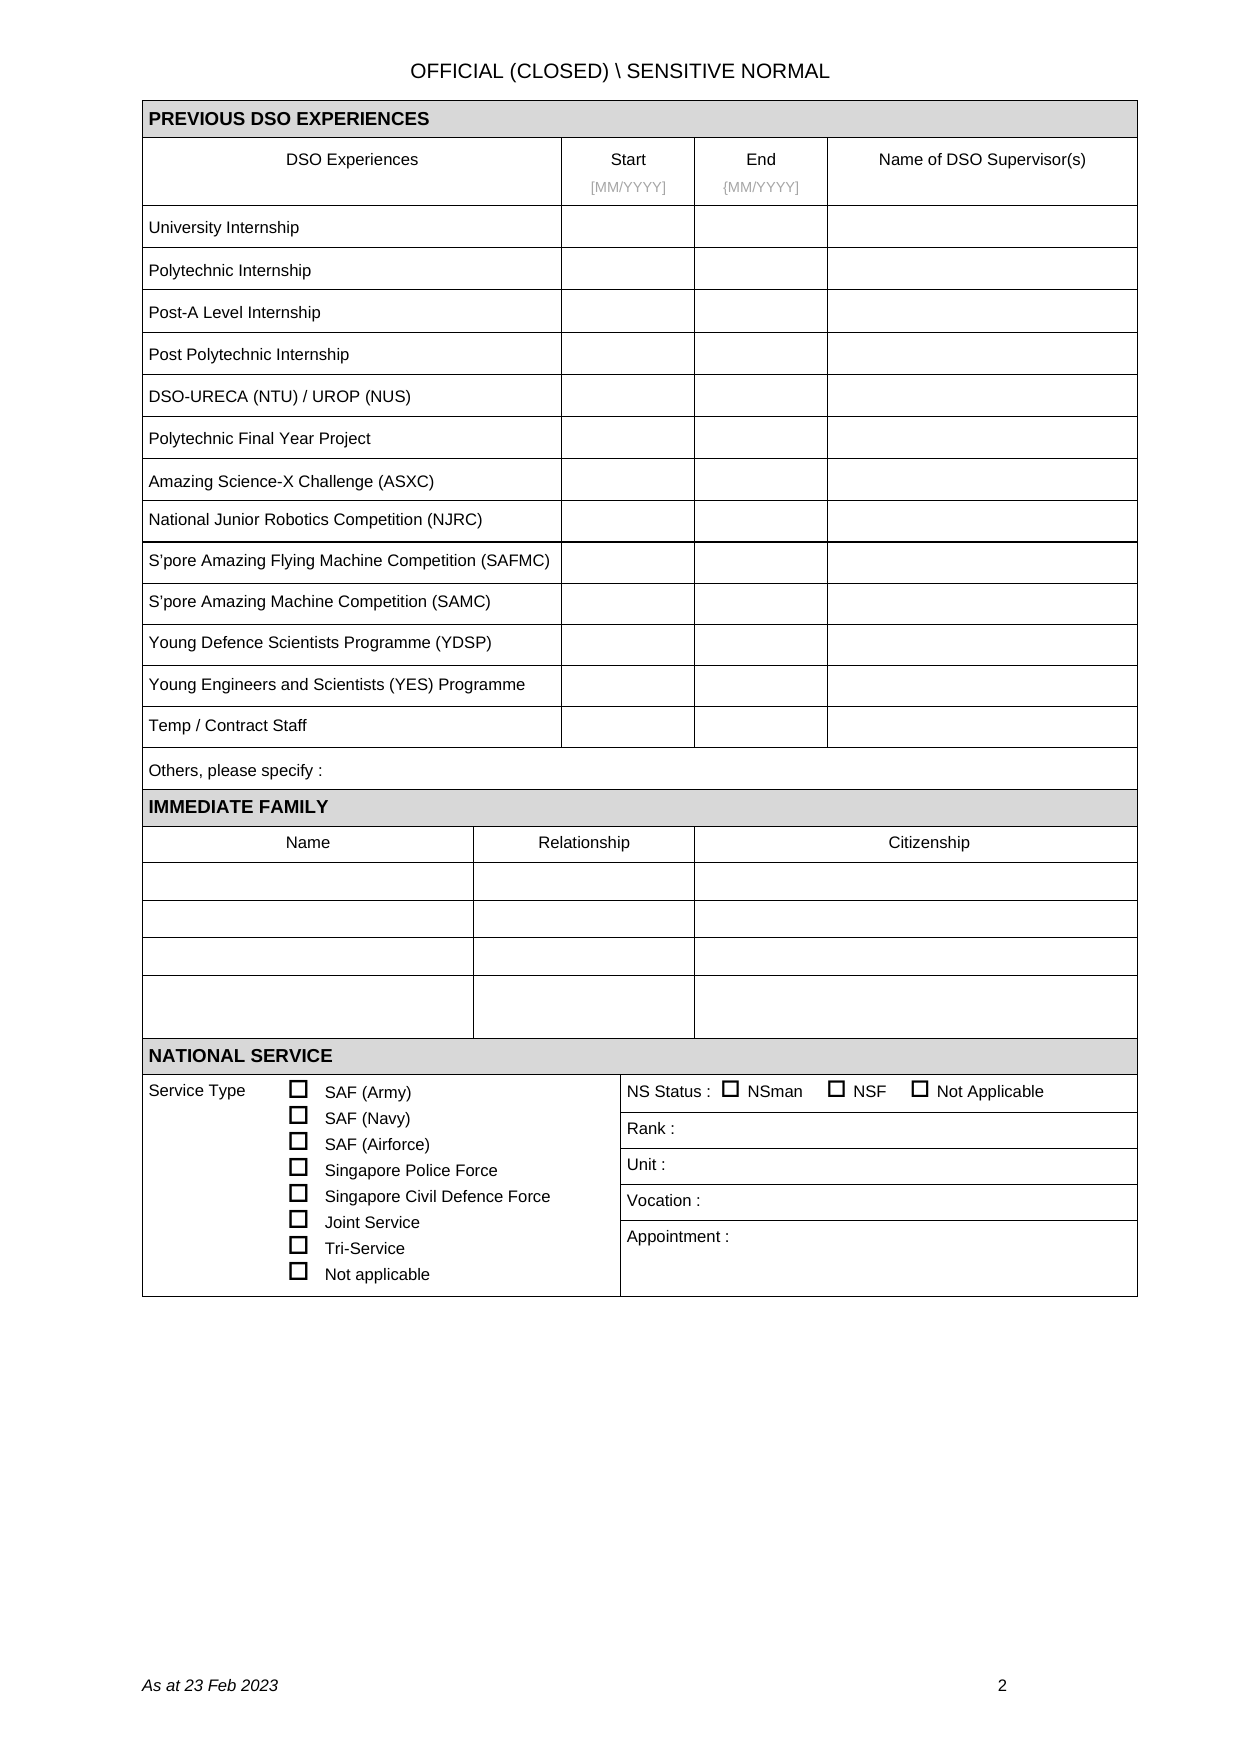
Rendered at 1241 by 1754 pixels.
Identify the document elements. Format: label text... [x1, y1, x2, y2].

table_cell [562, 333, 694, 374]
table_cell Amazing Science-X Challenge (ASXC) [143, 459, 561, 500]
table_cell [474, 863, 694, 899]
table_cell Post-A Level Internship [143, 290, 561, 332]
table_cell [754, 1185, 1137, 1219]
table_cell SAF (Army) SAF (Navy) SAF (Airforce) Singapore Police Force Singapore Civil Defence Force Joint Service Tri-Service Not applicable [281, 1075, 620, 1296]
table_cell [562, 248, 694, 289]
table_cell [562, 666, 694, 706]
table_cell [562, 584, 694, 624]
table_cell Citizenship [695, 827, 1137, 862]
table_cell [562, 290, 694, 332]
table_cell [143, 901, 473, 937]
table_header PREVIOUS DSO EXPERIENCES [143, 101, 1137, 137]
table_cell [695, 501, 827, 541]
table_cell University Internship [143, 206, 561, 247]
table_cell [828, 417, 1137, 458]
table_cell [695, 333, 827, 374]
table_cell [695, 666, 827, 706]
table_cell Polytechnic Final Year Project [143, 417, 561, 458]
table_cell [562, 501, 694, 541]
table_cell Polytechnic Internship [143, 248, 561, 289]
table_cell [562, 206, 694, 247]
table_cell Start [MM/YYYY] [562, 138, 694, 205]
table_cell Young Engineers and Scientists (YES) Programme [143, 666, 561, 706]
table_cell [695, 863, 1137, 899]
table_cell Others, please specify : [143, 748, 1137, 789]
table_cell [828, 543, 1137, 583]
table_cell NS Status : NSman NSF Not Applicable [621, 1075, 1137, 1112]
table_cell National Junior Robotics Competition (NJRC) [143, 501, 561, 541]
table_cell [143, 863, 473, 899]
table_cell Vocation : [621, 1185, 753, 1219]
table_cell S’pore Amazing Flying Machine Competition (SAFMC) [143, 543, 561, 583]
table_cell End {MM/YYYY] [695, 138, 827, 205]
table_cell [562, 375, 694, 416]
table_cell [828, 333, 1137, 374]
table_cell IMMEDIATE FAMILY [143, 790, 1137, 826]
table_cell [828, 501, 1137, 541]
table_cell DSO Experiences [143, 138, 561, 205]
table_cell [474, 901, 694, 937]
table_cell Name [143, 827, 473, 862]
table_cell [754, 1221, 1137, 1296]
table_cell Appointment : [621, 1221, 753, 1296]
table_cell [695, 901, 1137, 937]
table_cell [828, 290, 1137, 332]
table_cell Temp / Contract Staff [143, 707, 561, 747]
table_cell [695, 375, 827, 416]
table_cell [695, 707, 827, 747]
table_cell [143, 976, 473, 1037]
table_cell [695, 417, 827, 458]
table_cell [828, 584, 1137, 624]
table_cell DSO-URECA (NTU) / UROP (NUS) [143, 375, 561, 416]
table_cell [695, 459, 827, 500]
table_cell [562, 459, 694, 500]
table_cell Name of DSO Supervisor(s) [828, 138, 1137, 205]
table_cell [695, 248, 827, 289]
table_cell NATIONAL SERVICE [143, 1039, 1137, 1074]
table_cell [695, 625, 827, 665]
table_cell [828, 666, 1137, 706]
table_cell [695, 584, 827, 624]
table_cell [828, 625, 1137, 665]
table_cell [695, 290, 827, 332]
table_cell Young Defence Scientists Programme (YDSP) [143, 625, 561, 665]
table_cell [562, 417, 694, 458]
table_cell [695, 543, 827, 583]
table_cell S’pore Amazing Machine Competition (SAMC) [143, 584, 561, 624]
table_cell Relationship [474, 827, 694, 862]
table_cell [562, 625, 694, 665]
table_cell Rank : [621, 1113, 753, 1148]
table_cell [695, 976, 1137, 1037]
table_cell [828, 375, 1137, 416]
table_cell [828, 248, 1137, 289]
table_cell Service Type [143, 1075, 281, 1296]
table_cell [474, 976, 694, 1037]
table_cell Post Polytechnic Internship [143, 333, 561, 374]
table_cell [828, 707, 1137, 747]
table_cell [474, 938, 694, 975]
table_cell [695, 206, 827, 247]
table_cell [754, 1149, 1137, 1183]
table_cell [828, 206, 1137, 247]
table_cell Unit : [621, 1149, 753, 1183]
table_cell [754, 1113, 1137, 1148]
table_cell [562, 543, 694, 583]
table_cell [828, 459, 1137, 500]
table_cell [695, 938, 1137, 975]
table_cell [562, 707, 694, 747]
table_cell [143, 938, 473, 975]
